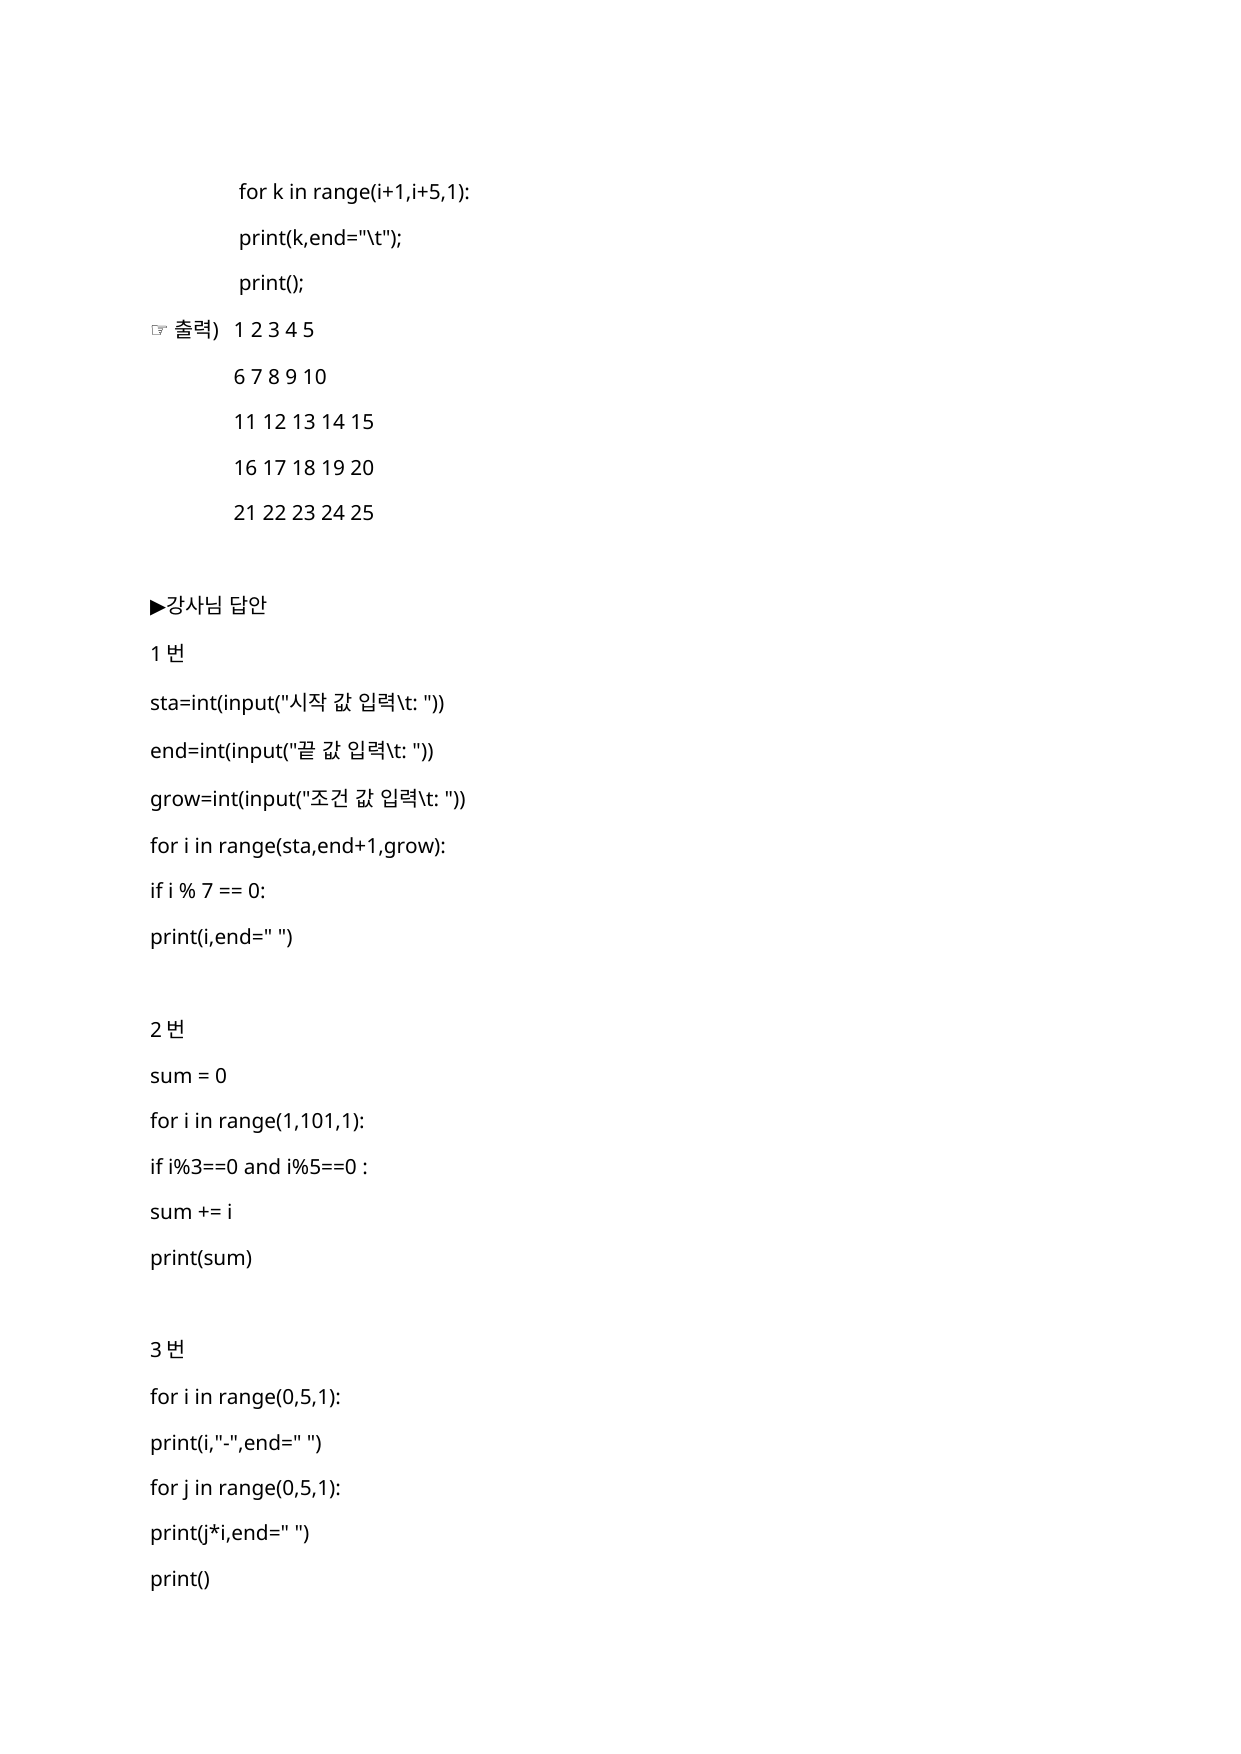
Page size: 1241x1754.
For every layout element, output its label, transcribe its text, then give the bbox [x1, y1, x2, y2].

text 21 22 23 24 25 [150, 498, 1090, 527]
text ☞ 출력) 1 2 3 4 5 [150, 313, 1090, 344]
text if i%3==0 and i%5==0 : [150, 1152, 1090, 1181]
text print(sum) [150, 1243, 1090, 1271]
text for i in range(sta,end+1,grow): [150, 831, 1090, 859]
text sum = 0 [150, 1061, 1090, 1090]
text print(); [150, 268, 1090, 296]
text sum += i [150, 1197, 1090, 1226]
text print(k,end="\t"); [150, 223, 1090, 251]
text print(i,"-",end=" ") [150, 1428, 1090, 1456]
text 2번 [150, 1013, 1090, 1043]
text 11 12 13 14 15 [150, 407, 1090, 436]
text print() [150, 1564, 1090, 1592]
text sta=int(input("시작 값 입력\t: ")) [150, 686, 1090, 716]
text 16 17 18 19 20 [150, 453, 1090, 481]
text for j in range(0,5,1): [150, 1473, 1090, 1501]
text grow=int(input("조건 값 입력\t: ")) [150, 783, 1090, 813]
text 1번 [150, 637, 1090, 668]
text 3번 [150, 1334, 1090, 1364]
text print(j*i,end=" ") [150, 1518, 1090, 1547]
text for i in range(1,101,1): [150, 1107, 1090, 1135]
text 6 7 8 9 10 [150, 362, 1090, 390]
text for k in range(i+1,i+5,1): [150, 177, 1090, 206]
text ▶강사님 답안 [150, 589, 1090, 619]
text if i % 7 == 0: [150, 877, 1090, 905]
text print(i,end=" ") [150, 922, 1090, 950]
text end=int(input("끝 값 입력\t: ")) [150, 734, 1090, 764]
text for i in range(0,5,1): [150, 1382, 1090, 1411]
